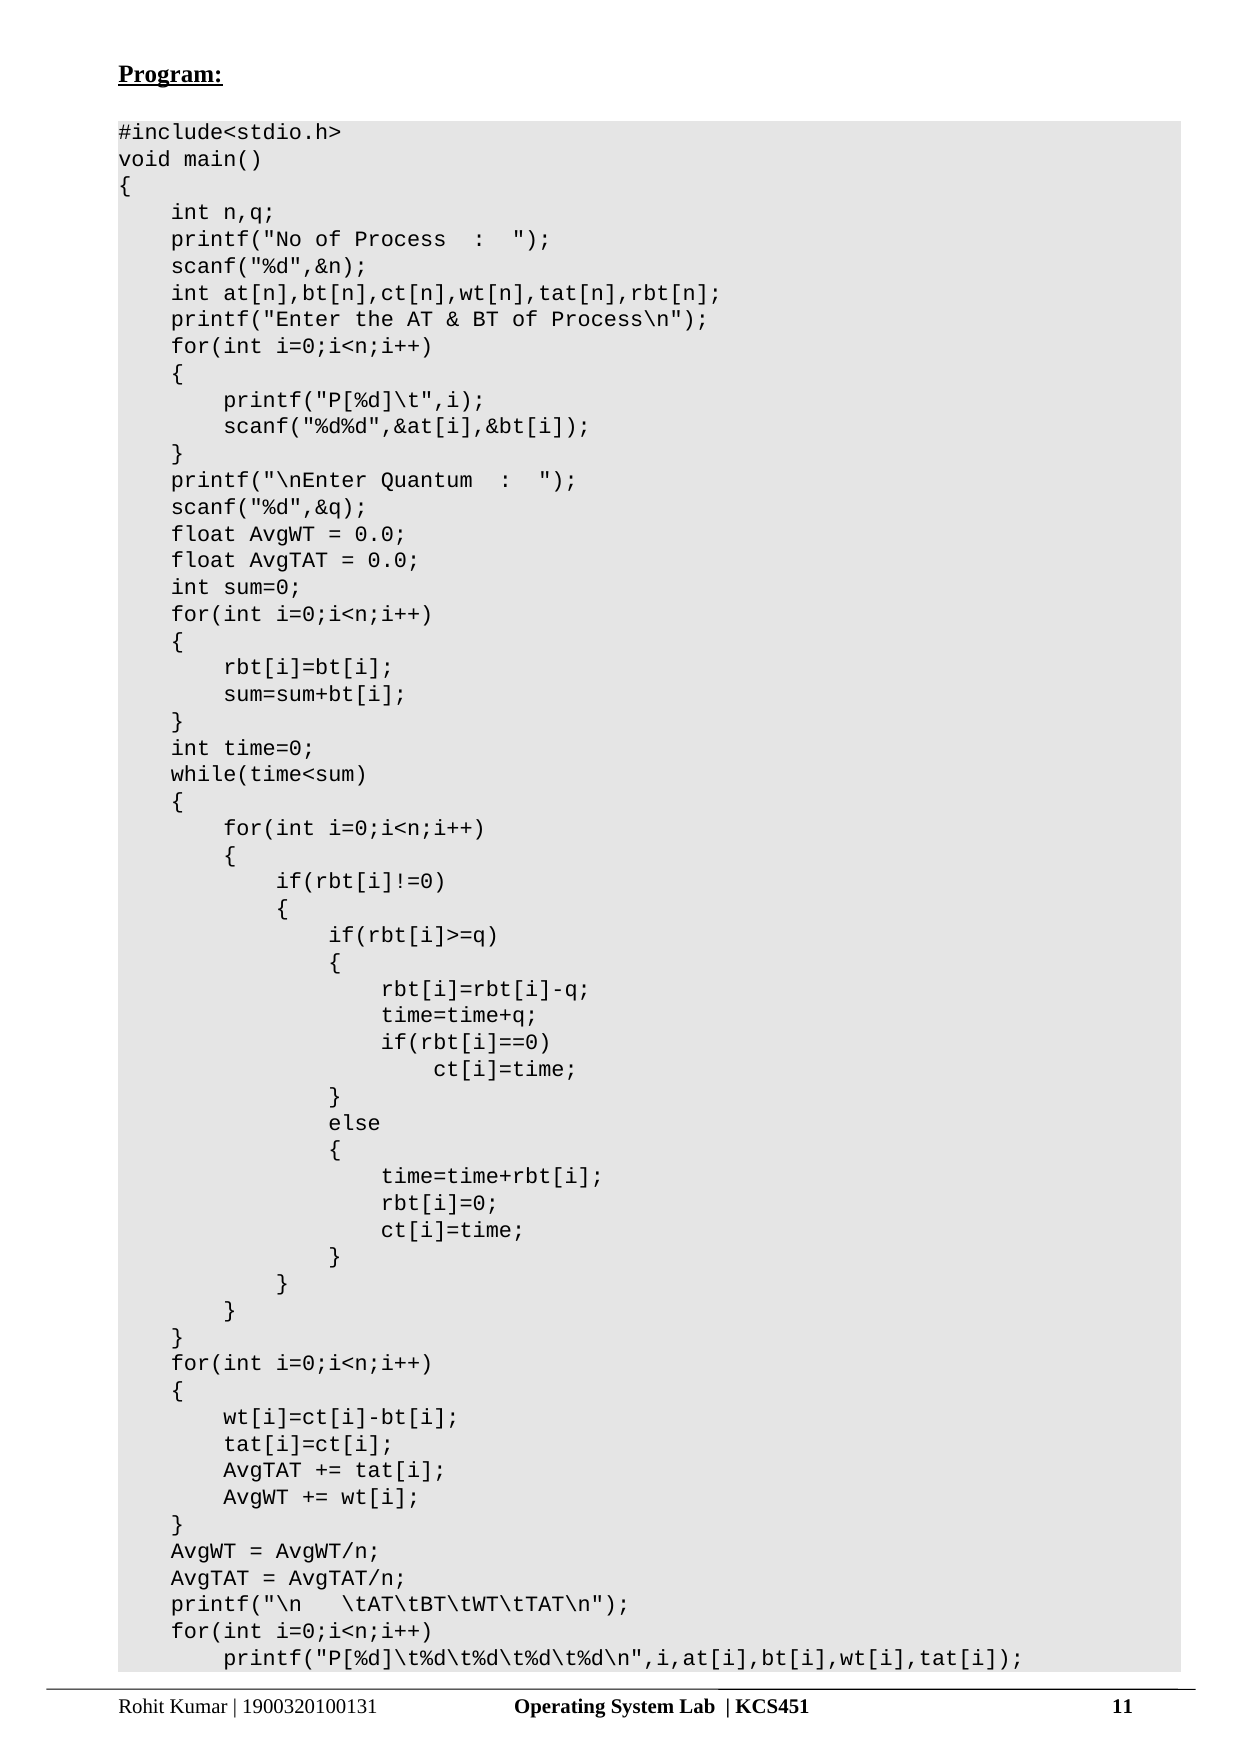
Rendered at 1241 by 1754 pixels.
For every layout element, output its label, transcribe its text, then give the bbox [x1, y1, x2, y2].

text printf("P[%d]\t",i); [118, 389, 1181, 414]
text time=time+q; [118, 1004, 1181, 1029]
text { [118, 630, 1181, 654]
text { [118, 844, 1181, 869]
text ct[i]=time; [118, 1219, 1181, 1243]
text for(int i=0;i<n;i++) [118, 335, 1181, 360]
text rbt[i]=0; [118, 1192, 1181, 1217]
text { [118, 175, 1181, 199]
text #include<stdio.h> [118, 121, 1181, 146]
text } [118, 1085, 1181, 1110]
text if(rbt[i]!=0) [118, 871, 1181, 896]
text } [118, 710, 1181, 735]
text printf("No of Process : "); [118, 228, 1181, 253]
text for(int i=0;i<n;i++) [118, 603, 1181, 628]
text wt[i]=ct[i]-bt[i]; [118, 1406, 1181, 1431]
text if(rbt[i]==0) [118, 1031, 1181, 1056]
text AvgTAT += tat[i]; [118, 1460, 1181, 1484]
text printf("\n \tAT\tBT\tWT\tTAT\n"); [118, 1593, 1181, 1618]
text AvgWT = AvgWT/n; [118, 1540, 1181, 1565]
text scanf("%d",&q); [118, 496, 1181, 521]
text AvgTAT = AvgTAT/n; [118, 1567, 1181, 1592]
text int n,q; [118, 201, 1181, 226]
text for(int i=0;i<n;i++) [118, 817, 1181, 842]
text { [118, 1379, 1181, 1404]
text float AvgTAT = 0.0; [118, 549, 1181, 574]
text rbt[i]=rbt[i]-q; [118, 978, 1181, 1003]
text printf("\nEnter Quantum : "); [118, 469, 1181, 494]
text for(int i=0;i<n;i++) [118, 1353, 1181, 1377]
text if(rbt[i]>=q) [118, 924, 1181, 949]
text int time=0; [118, 737, 1181, 762]
text { [118, 951, 1181, 976]
text for(int i=0;i<n;i++) [118, 1620, 1181, 1645]
text time=time+rbt[i]; [118, 1165, 1181, 1190]
text tat[i]=ct[i]; [118, 1433, 1181, 1458]
text printf("Enter the AT & BT of Process\n"); [118, 308, 1181, 333]
text void main() [118, 148, 1181, 173]
text rbt[i]=bt[i]; [118, 657, 1181, 681]
text } [118, 1299, 1181, 1324]
text { [118, 897, 1181, 922]
text { [118, 362, 1181, 387]
text } [118, 442, 1181, 467]
text { [118, 790, 1181, 815]
text ct[i]=time; [118, 1058, 1181, 1083]
text else [118, 1112, 1181, 1136]
text float AvgWT = 0.0; [118, 523, 1181, 547]
text Program: [118, 59, 1181, 88]
text scanf("%d%d",&at[i],&bt[i]); [118, 416, 1181, 440]
text } [118, 1513, 1181, 1538]
text } [118, 1246, 1181, 1270]
text while(time<sum) [118, 764, 1181, 788]
text } [118, 1272, 1181, 1297]
text sum=sum+bt[i]; [118, 683, 1181, 708]
text } [118, 1326, 1181, 1351]
text int at[n],bt[n],ct[n],wt[n],tat[n],rbt[n]; [118, 282, 1181, 307]
text { [118, 1138, 1181, 1163]
text printf("P[%d]\t%d\t%d\t%d\t%d\n",i,at[i],bt[i],wt[i],tat[i]); [118, 1647, 1181, 1672]
text scanf("%d",&n); [118, 255, 1181, 280]
text int sum=0; [118, 576, 1181, 601]
text AvgWT += wt[i]; [118, 1486, 1181, 1511]
